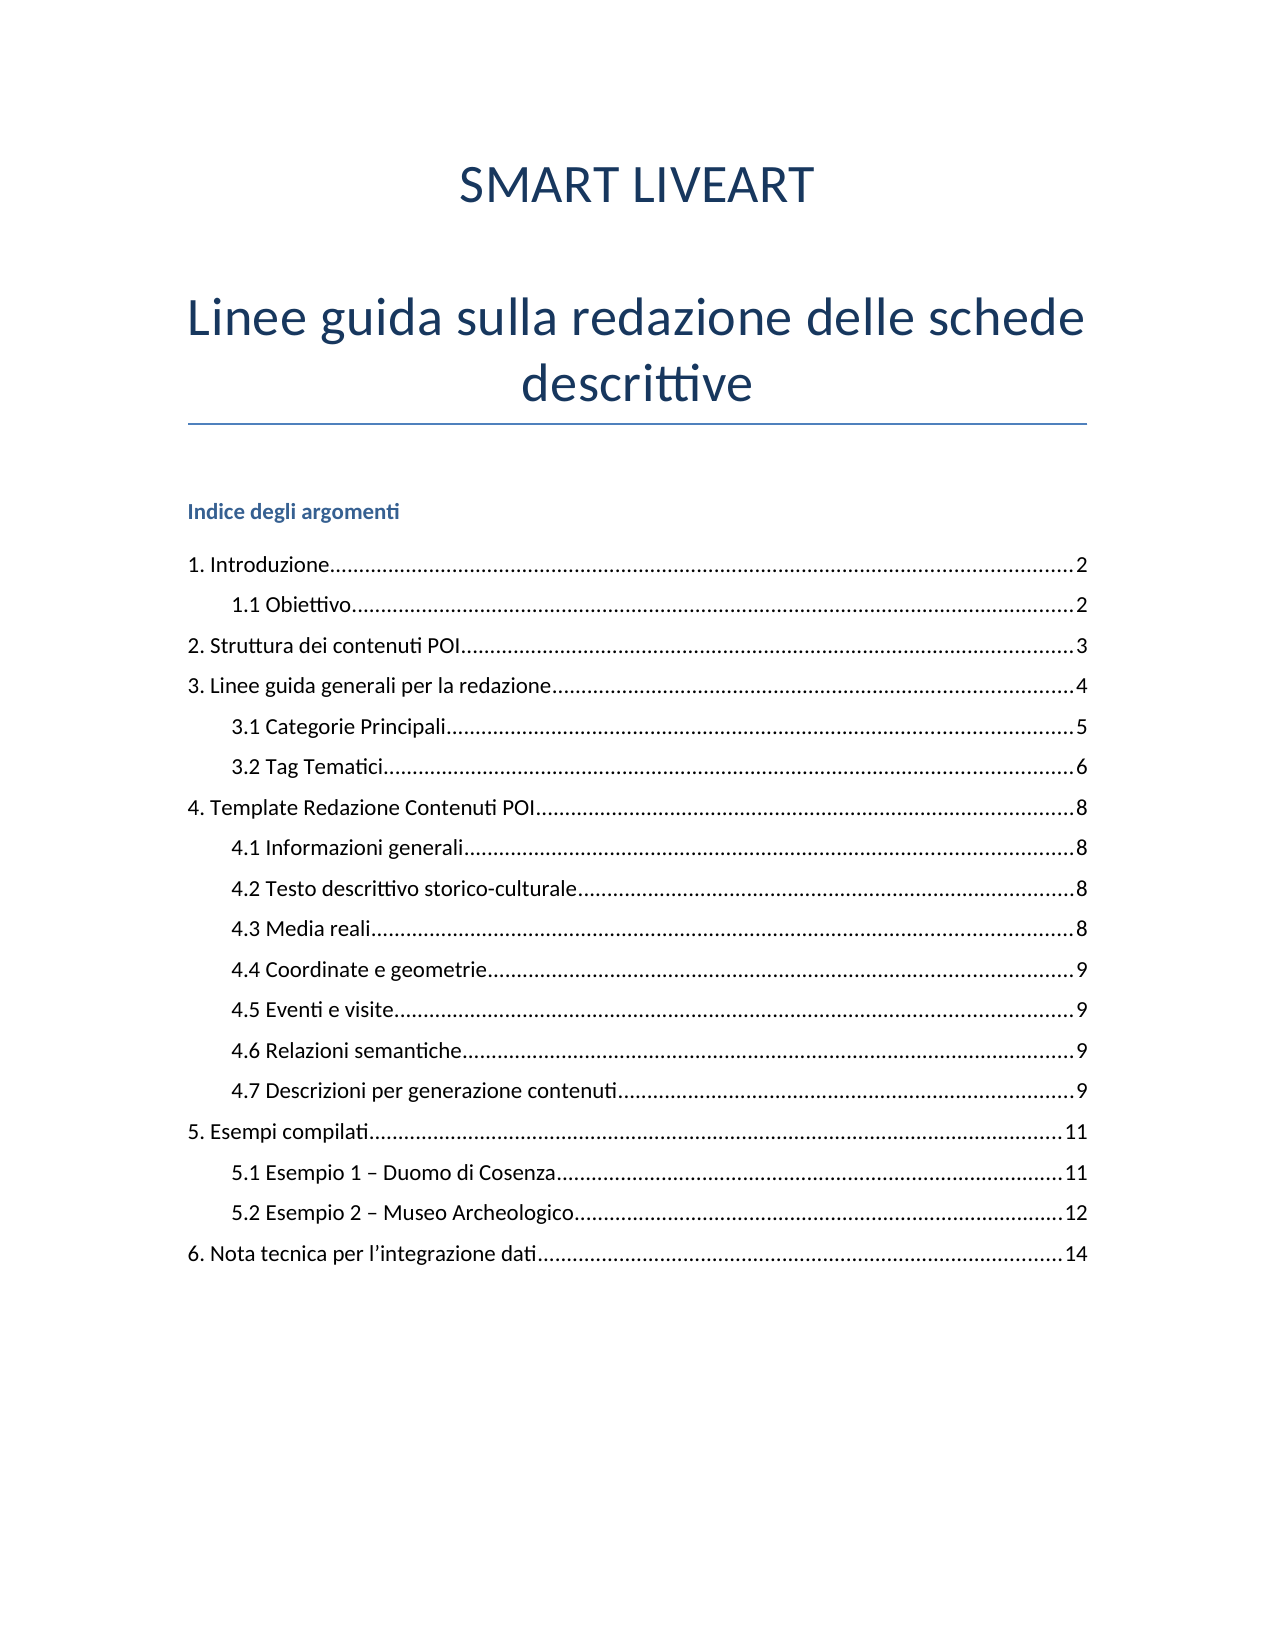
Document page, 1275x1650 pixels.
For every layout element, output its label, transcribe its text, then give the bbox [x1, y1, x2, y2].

text 6. Nota tecnica per l’integrazione dati 14 [187, 1239, 1087, 1267]
text 4.1 Informazioni generali 8 [231, 833, 1087, 861]
text 4. Template Redazione Contenuti POI 8 [187, 793, 1087, 821]
text 2. Struttura dei contenuti POI 3 [187, 631, 1087, 659]
text 3.1 Categorie Principali 5 [231, 712, 1087, 740]
title Linee guida sulla redazione delle schede descrittive [187, 282, 1087, 425]
title SMART LIVEART [187, 150, 1087, 216]
text 3.2 Tag Tematici 6 [231, 752, 1087, 780]
text 4.2 Testo descrittivo storico-culturale 8 [231, 874, 1087, 902]
text 5. Esempi compilati 11 [187, 1117, 1087, 1145]
text 3. Linee guida generali per la redazione 4 [187, 671, 1087, 699]
text 1.1 Obiettivo 2 [231, 590, 1087, 618]
text 4.4 Coordinate e geometrie 9 [231, 955, 1087, 983]
text 4.3 Media reali 8 [231, 914, 1087, 942]
text 1. Introduzione 2 [187, 550, 1087, 578]
text 4.7 Descrizioni per generazione contenuti 9 [231, 1077, 1087, 1104]
text 4.5 Eventi e visite 9 [231, 996, 1087, 1023]
text 5.1 Esempio 1 – Duomo di Cosenza 11 [231, 1158, 1087, 1186]
text Indice degli argomenti [187, 497, 1087, 525]
text 5.2 Esempio 2 – Museo Archeologico 12 [231, 1198, 1087, 1226]
text 4.6 Relazioni semantiche 9 [231, 1036, 1087, 1064]
